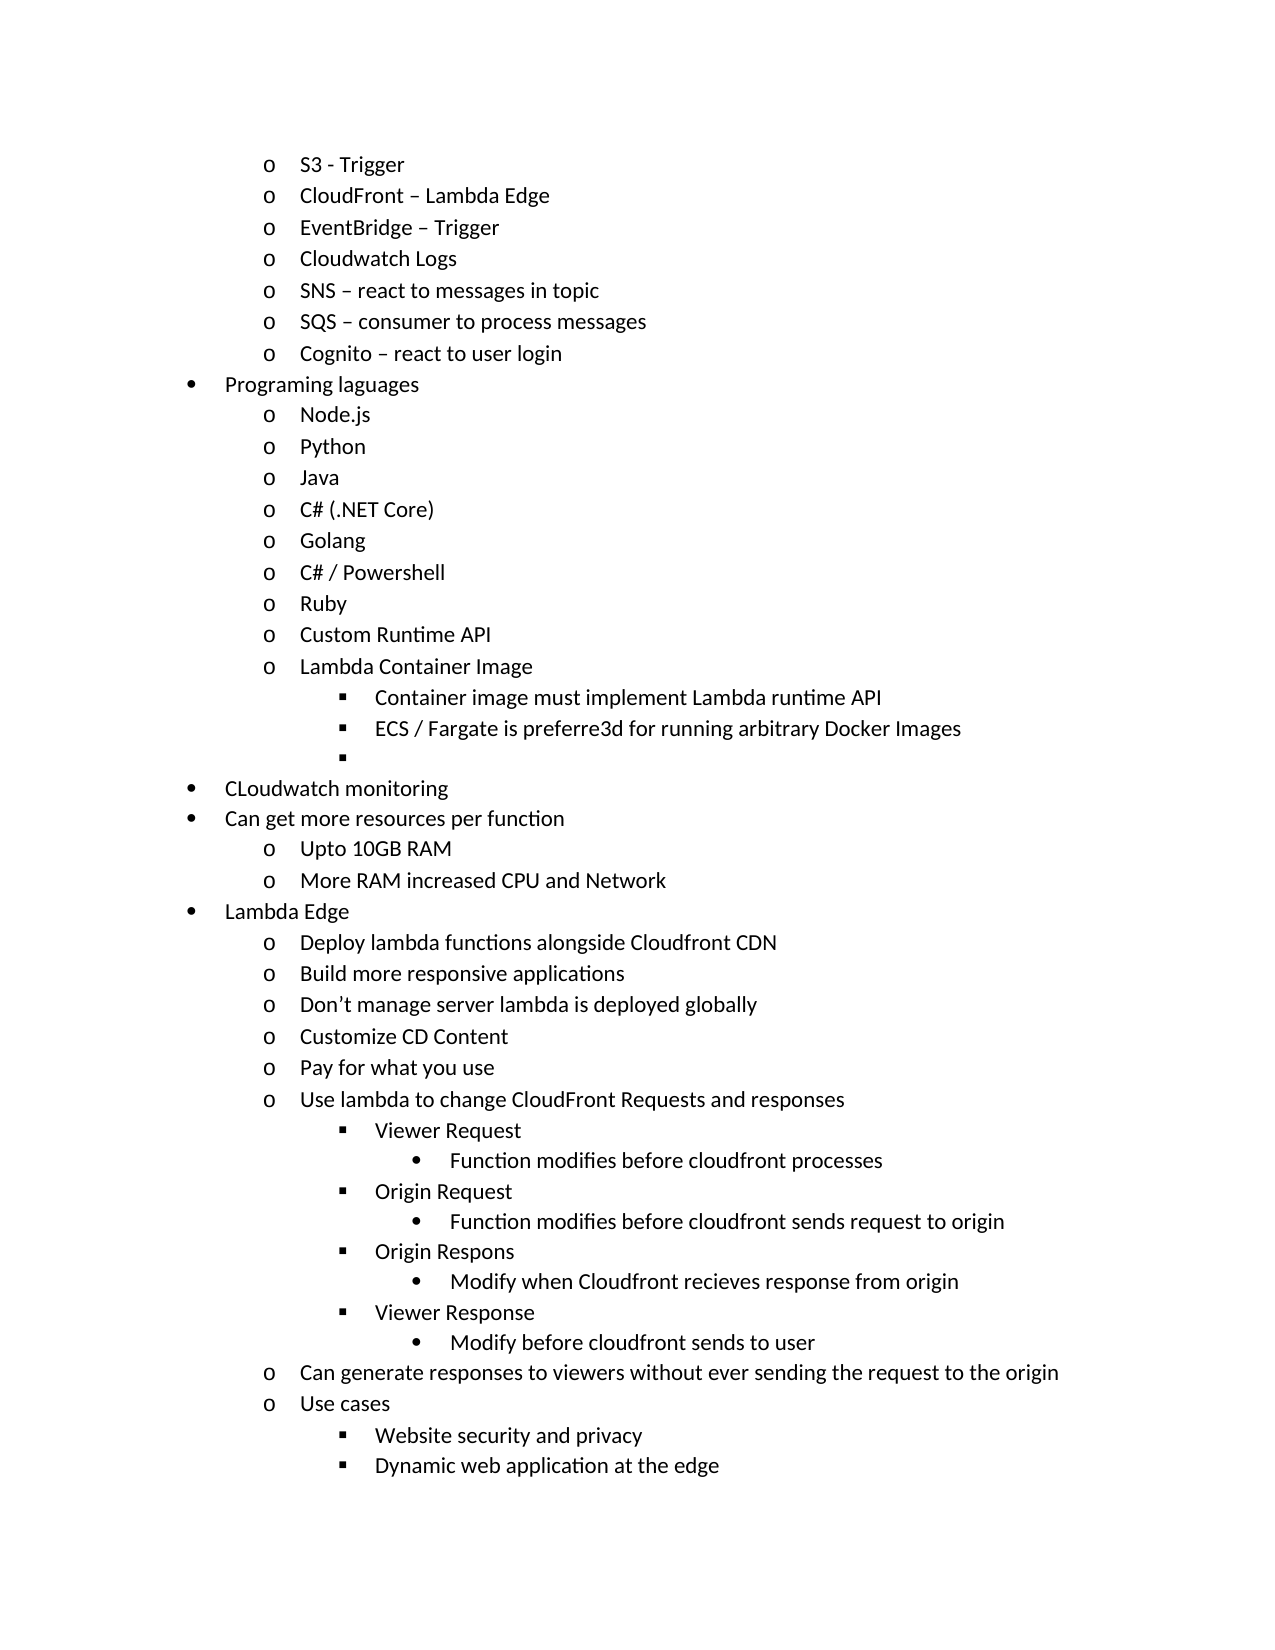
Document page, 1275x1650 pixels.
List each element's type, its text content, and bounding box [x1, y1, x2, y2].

list Java [262, 463, 1125, 492]
list Node.js [262, 400, 1125, 429]
list Don’t manage server lambda is deployed globally [262, 991, 1125, 1020]
list EventBridge – Trigger [262, 213, 1125, 242]
list Container image must implement Lambda runtime API [337, 683, 1125, 712]
list Modify before cloudfront sends to user [412, 1328, 1125, 1356]
list Python [262, 432, 1125, 461]
list Can generate responses to viewers without ever sending the request to the origin [262, 1358, 1125, 1387]
list SNS – react to messages in topic [262, 276, 1125, 305]
list More RAM increased CPU and Network [262, 866, 1125, 895]
list ECS / Fargate is preferre3d for running arbitrary Docker Images [337, 714, 1125, 742]
list S3 - Trigger [262, 150, 1125, 179]
list C# / Powershell [262, 558, 1125, 587]
list Ruby [262, 589, 1125, 618]
list Function modifies before cloudfront processes [412, 1147, 1125, 1175]
list CLoudwatch monitoring [187, 774, 1125, 802]
list Customize CD Content [262, 1022, 1125, 1051]
list CloudFront – Lambda Edge [262, 181, 1125, 211]
list Custom Runtime API [262, 621, 1125, 650]
list Lambda Edge [187, 897, 1125, 926]
list Use lambda to change CloudFront Requests and responses [262, 1085, 1125, 1114]
list Origin Respons [337, 1237, 1125, 1265]
list Cognito – react to user login [262, 339, 1125, 368]
list Deploy lambda functions alongside Cloudfront CDN [262, 928, 1125, 957]
list Function modifies before cloudfront sends request to origin [412, 1207, 1125, 1235]
list Lambda Container Image [262, 652, 1125, 681]
list Dynamic web application at the edge [337, 1451, 1125, 1479]
list Can get more resources per function [187, 804, 1125, 832]
list Golang [262, 526, 1125, 555]
list Modify when Cloudfront recieves response from origin [412, 1267, 1125, 1296]
list C# (.NET Core) [262, 495, 1125, 524]
list Pay for what you use [262, 1053, 1125, 1083]
list SQS – consumer to process messages [262, 307, 1125, 336]
list Build more responsive applications [262, 959, 1125, 988]
list Cloudwatch Logs [262, 244, 1125, 273]
list Viewer Request [337, 1116, 1125, 1144]
list Use cases [262, 1389, 1125, 1419]
list Upto 10GB RAM [262, 834, 1125, 864]
list Viewer Response [337, 1298, 1125, 1326]
list Website security and privacy [337, 1421, 1125, 1449]
list Programing laguages [187, 370, 1125, 398]
list Origin Request [337, 1177, 1125, 1205]
